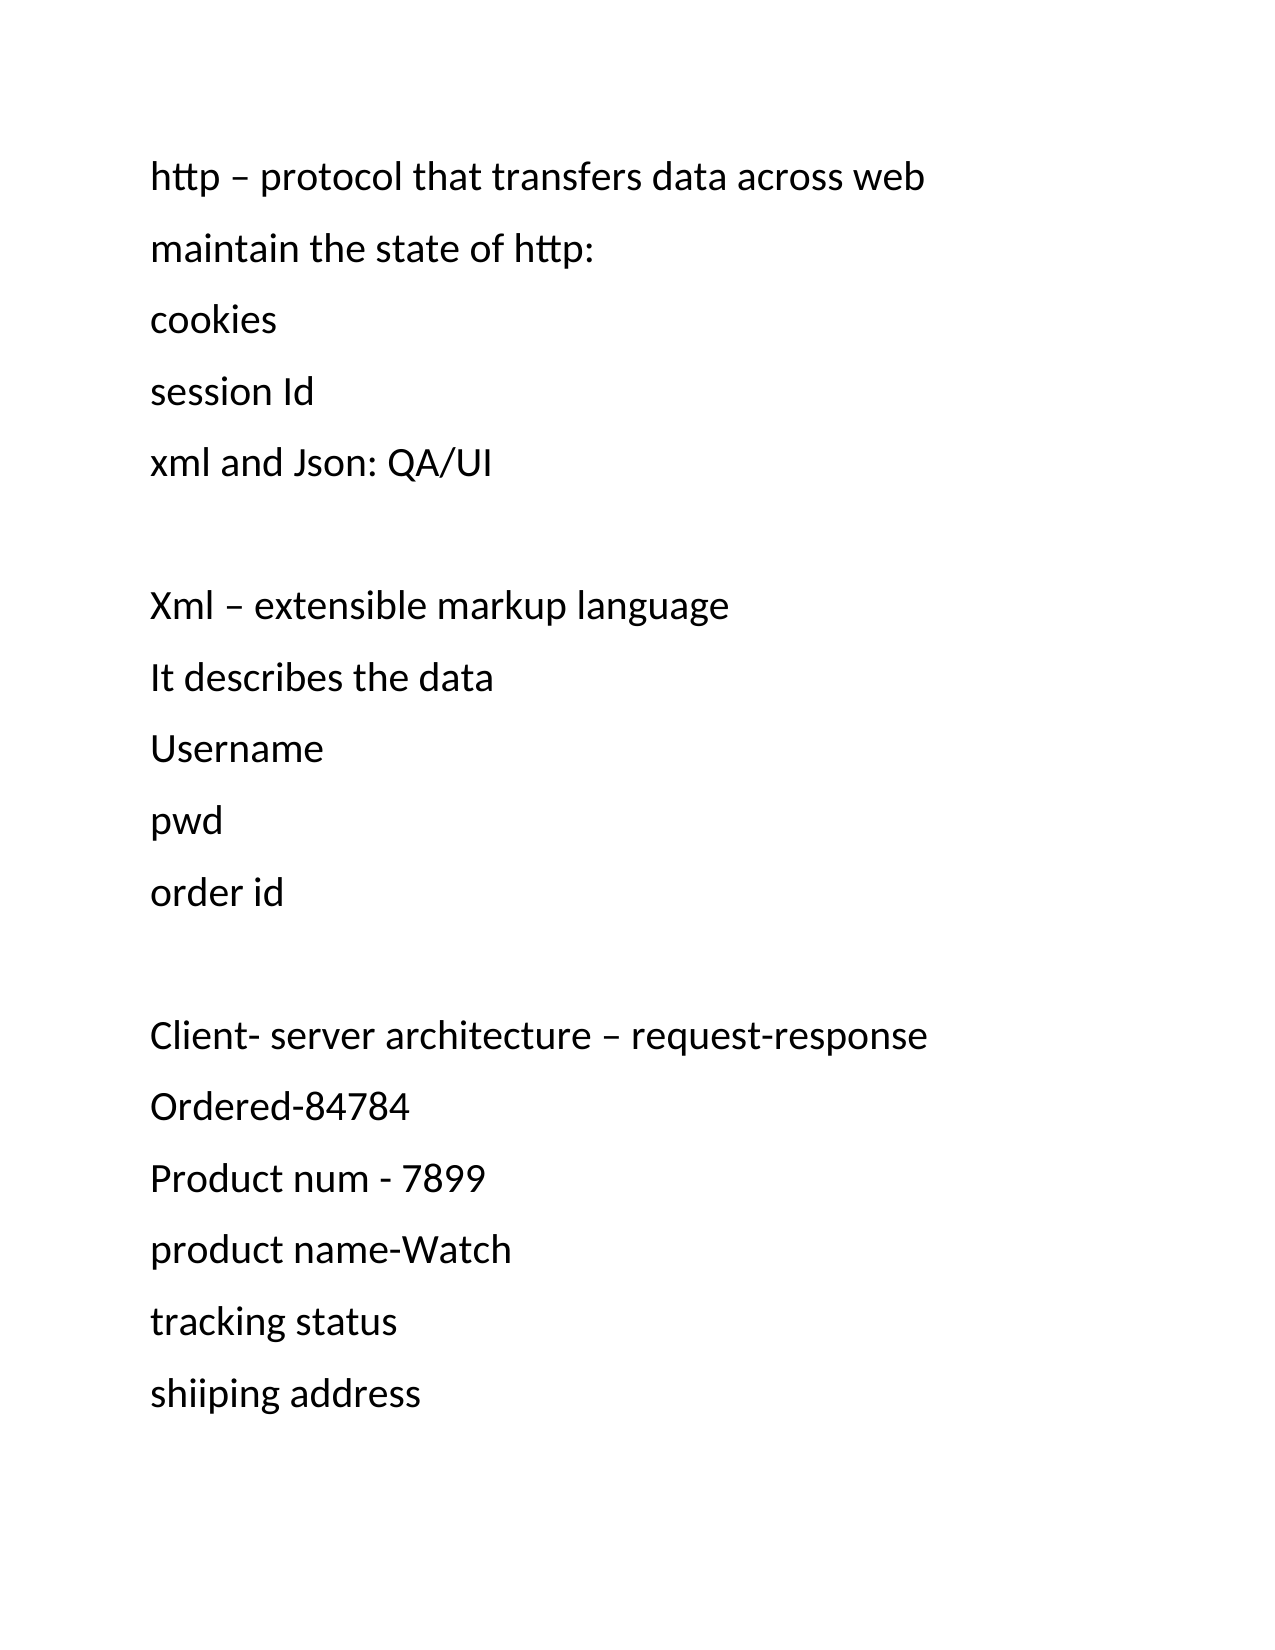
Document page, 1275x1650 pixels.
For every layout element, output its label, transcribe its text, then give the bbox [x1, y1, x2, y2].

text order id [150, 866, 1125, 916]
text shiiping address [150, 1367, 1125, 1417]
text http – protocol that transfers data across web [150, 150, 1125, 201]
text product name-Watch [150, 1223, 1125, 1274]
text maintain the state of http: [150, 222, 1125, 272]
text Username [150, 722, 1125, 773]
text pwd [150, 794, 1125, 845]
text Xml – extensible markup language [150, 579, 1125, 630]
text session Id [150, 365, 1125, 416]
text Product num - 7899 [150, 1152, 1125, 1203]
text cookies [150, 293, 1125, 344]
text tracking status [150, 1295, 1125, 1346]
text Ordered-84784 [150, 1080, 1125, 1131]
text Client- server architecture – request-response [150, 1009, 1125, 1059]
text xml and Json: QA/UI [150, 436, 1125, 487]
text It describes the data [150, 651, 1125, 702]
